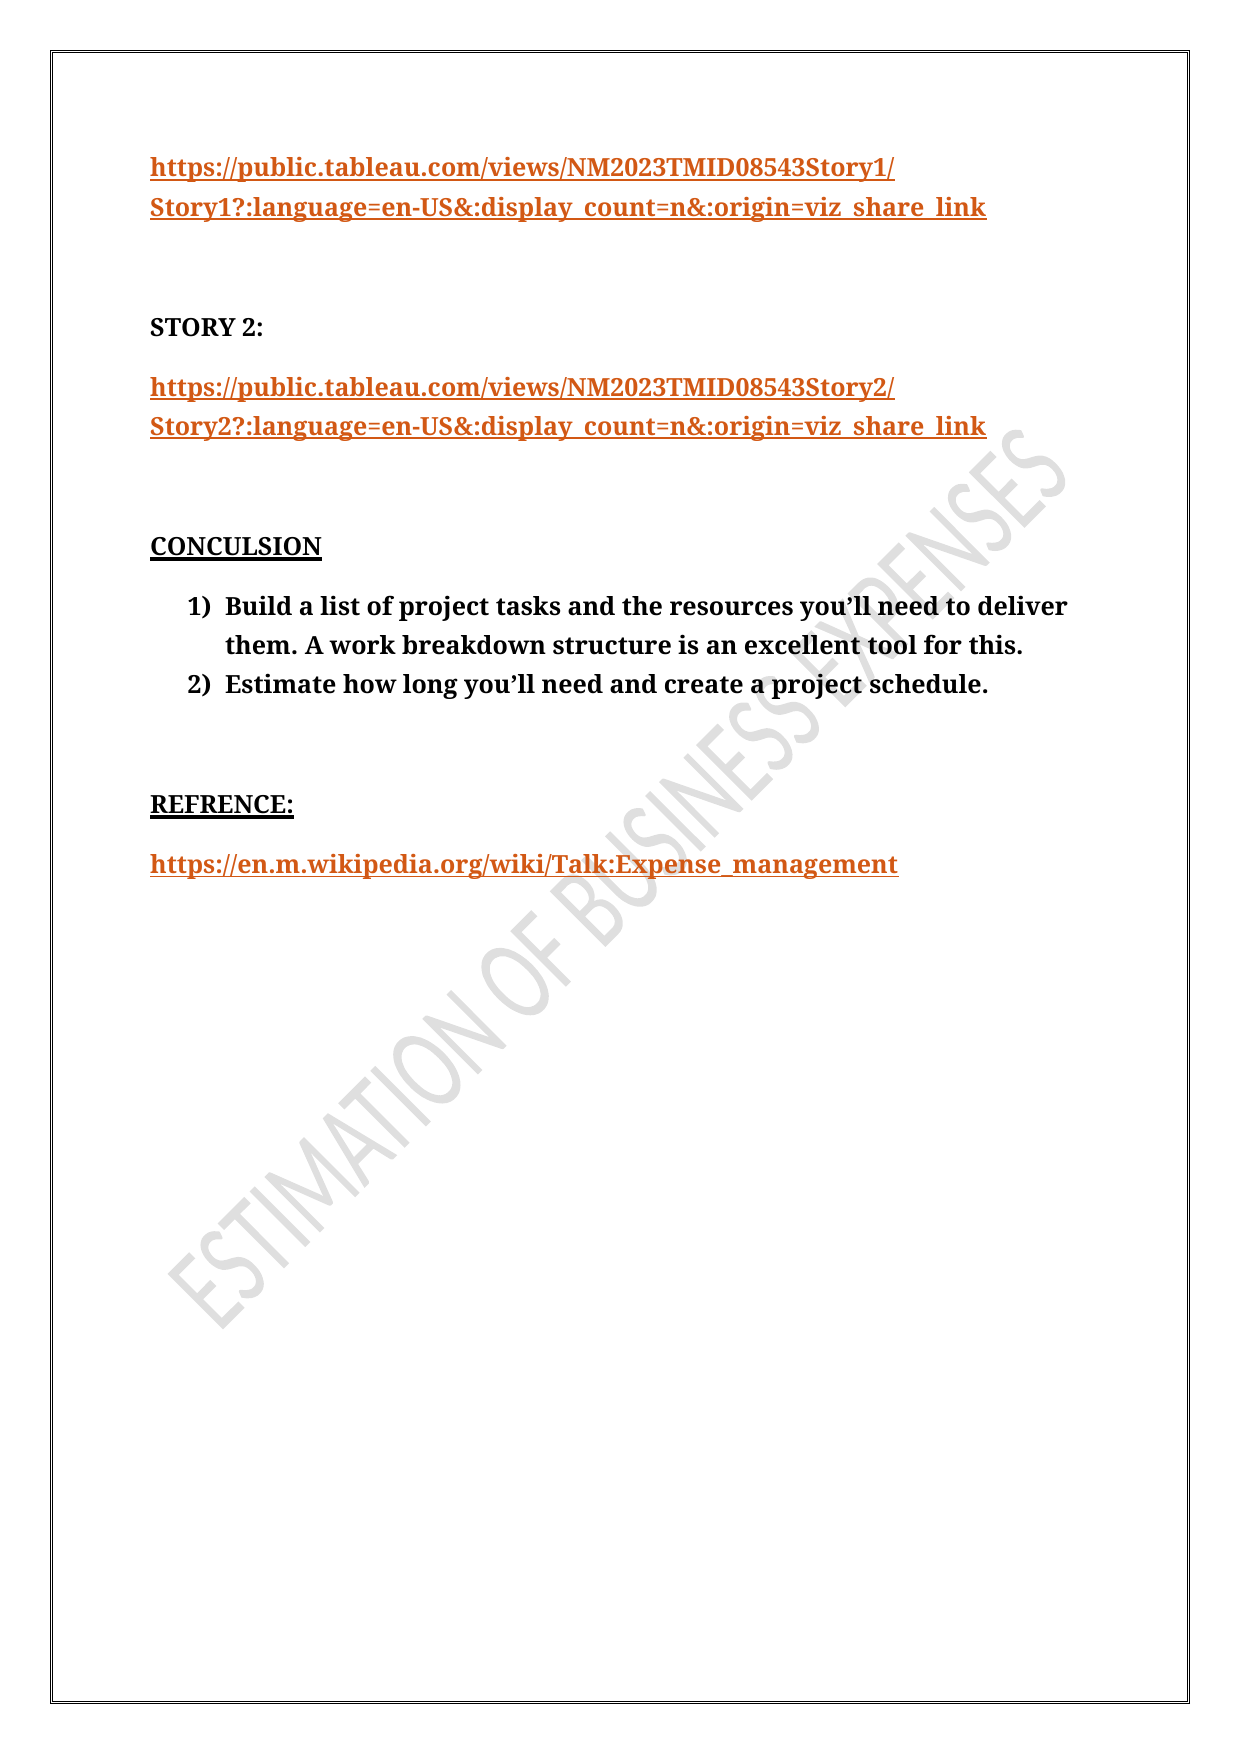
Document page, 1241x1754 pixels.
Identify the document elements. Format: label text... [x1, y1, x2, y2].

text https://en.m.wikipedia.org/wiki/Talk:Expense_management [150, 847, 1090, 881]
text https://public.tableau.com/views/NM2023TMID08543Story1/Story1?:language=en-US&:display_count=n&:origin=viz_share_link [150, 150, 1090, 223]
text STORY 2: [150, 309, 1090, 343]
text REFRENCE: [150, 787, 1090, 821]
list Build a list of project tasks and the resources you’ll need to deliver them. A work breakdown structure is an excellent tool for this. [187, 588, 1090, 662]
text CONCULSION [150, 528, 1090, 562]
list Estimate how long you’ll need and create a project schedule. [187, 667, 1090, 701]
text https://public.tableau.com/views/NM2023TMID08543Story2/Story2?:language=en-US&:display_count=n&:origin=viz_share_link [150, 369, 1090, 442]
